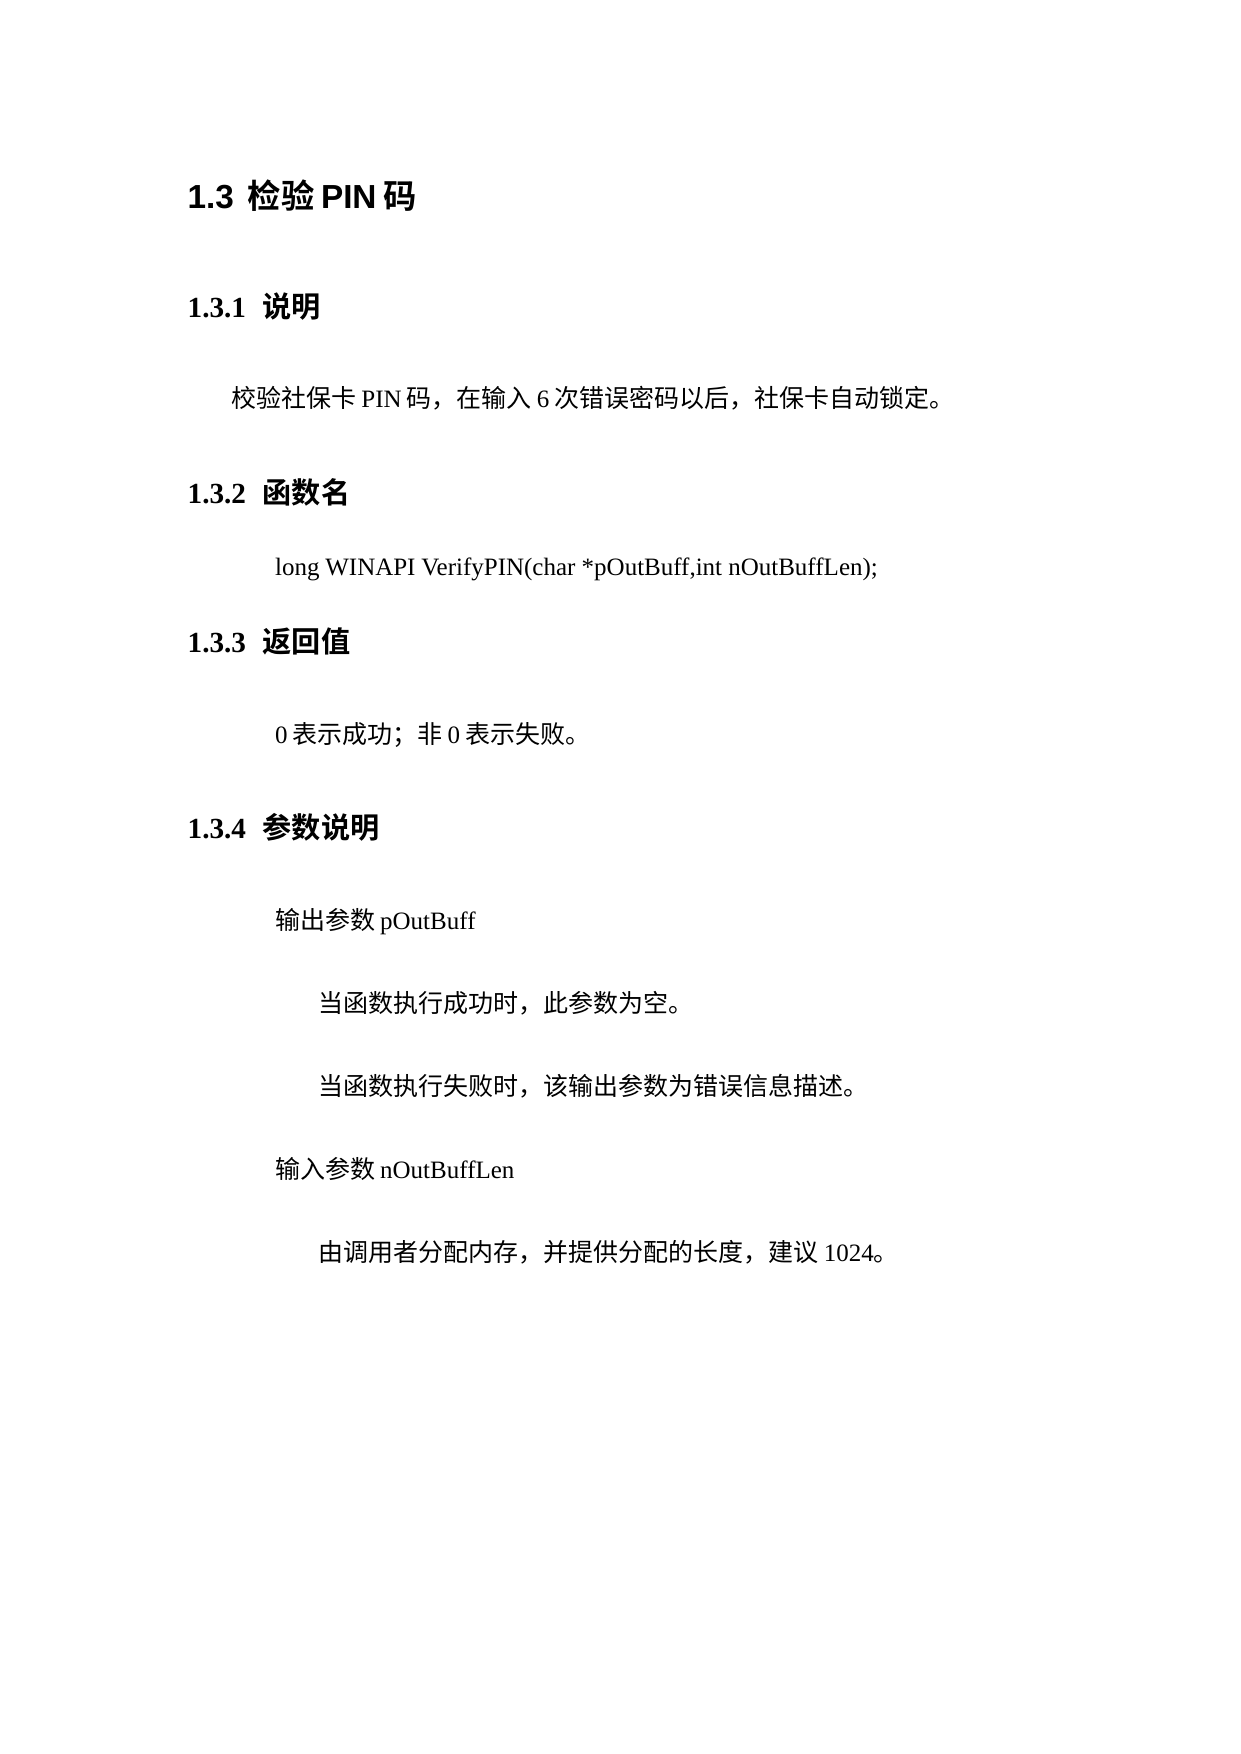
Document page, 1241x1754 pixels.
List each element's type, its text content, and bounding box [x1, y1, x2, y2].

text 当函数执行失败时，该输出参数为错误信息描述。 [319, 1069, 1053, 1134]
text 当函数执行成功时，此参数为空。 [319, 986, 1053, 1051]
text long WINAPI VerifyPIN(char *pOutBuff,int nOutBuffLen); [231, 567, 1053, 599]
text 校验社保卡PIN码，在输入6次错误密码以后，社保卡自动锁定。 [187, 381, 1053, 446]
text 0表示成功；非0表示失败。 [231, 717, 1053, 782]
subtitle 参数说明 [187, 810, 1053, 875]
list 输出参数pOutBuff [275, 903, 1053, 968]
subtitle 返回值 [187, 624, 1053, 689]
subtitle 说明 [187, 289, 1053, 354]
subtitle 函数名 [187, 475, 1053, 540]
text 由调用者分配内存，并提供分配的长度，建议1024。 [319, 1235, 1053, 1300]
subtitle 检验PIN码 [187, 162, 1053, 227]
list 输入参数nOutBuffLen [275, 1152, 1053, 1217]
